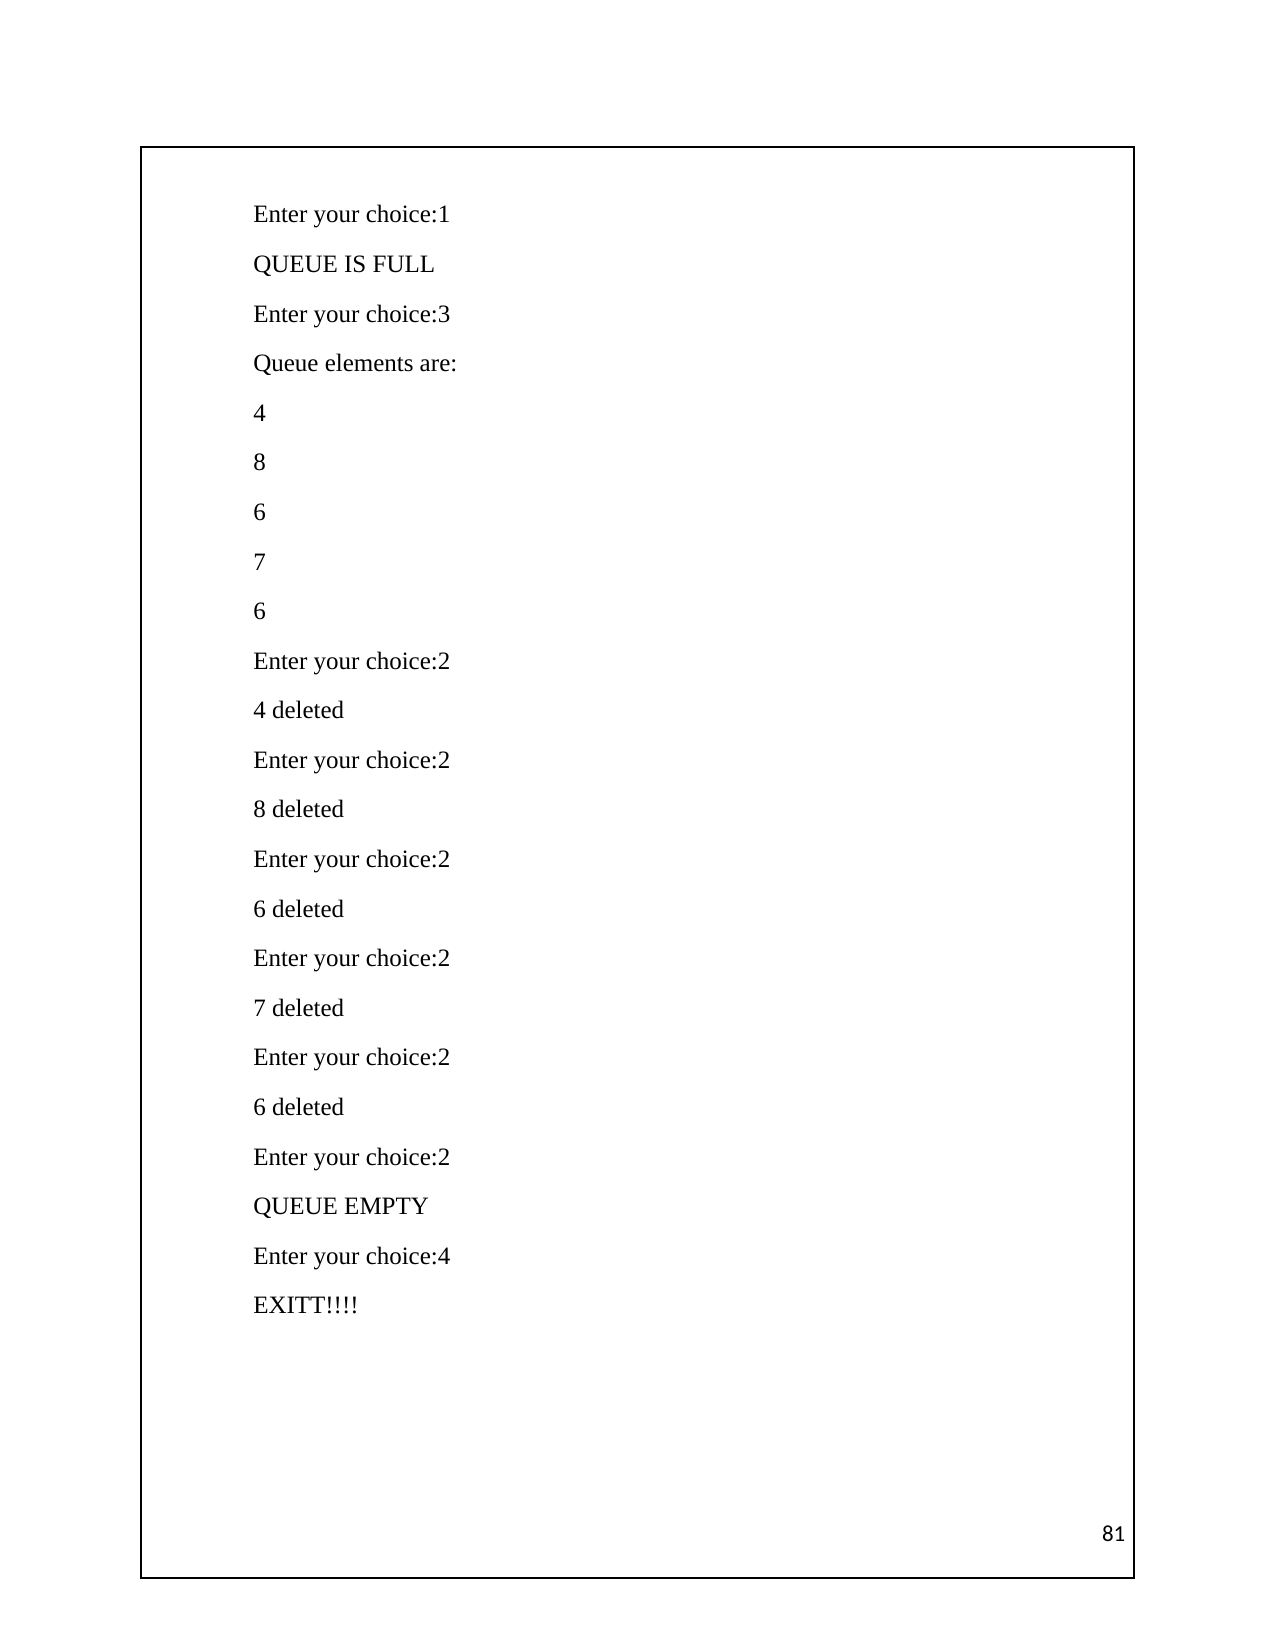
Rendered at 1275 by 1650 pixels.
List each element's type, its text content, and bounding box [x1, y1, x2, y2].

text 6 deleted [253, 1092, 1125, 1121]
text Enter your choice:2 [253, 943, 1125, 972]
text Enter your choice:2 [253, 646, 1125, 674]
text EXITT!!!! [253, 1290, 1125, 1319]
text QUEUE IS FULL [253, 249, 1125, 278]
text 4 deleted [253, 695, 1125, 724]
text 6 deleted [253, 894, 1125, 922]
text 4 [253, 398, 1125, 427]
text 6 [253, 596, 1125, 625]
text Enter your choice:2 [253, 844, 1125, 873]
text 7 [253, 547, 1125, 575]
text 6 [253, 497, 1125, 526]
text Queue elements are: [253, 348, 1125, 377]
text Enter your choice:2 [253, 1042, 1125, 1071]
text Enter your choice:1 [253, 199, 1125, 228]
text Enter your choice:4 [253, 1241, 1125, 1269]
text QUEUE EMPTY [253, 1191, 1125, 1220]
text 8 deleted [253, 794, 1125, 823]
text 7 deleted [253, 993, 1125, 1022]
text Enter your choice:2 [253, 745, 1125, 774]
text Enter your choice:3 [253, 299, 1125, 327]
text 8 [253, 447, 1125, 476]
text Enter your choice:2 [253, 1142, 1125, 1170]
